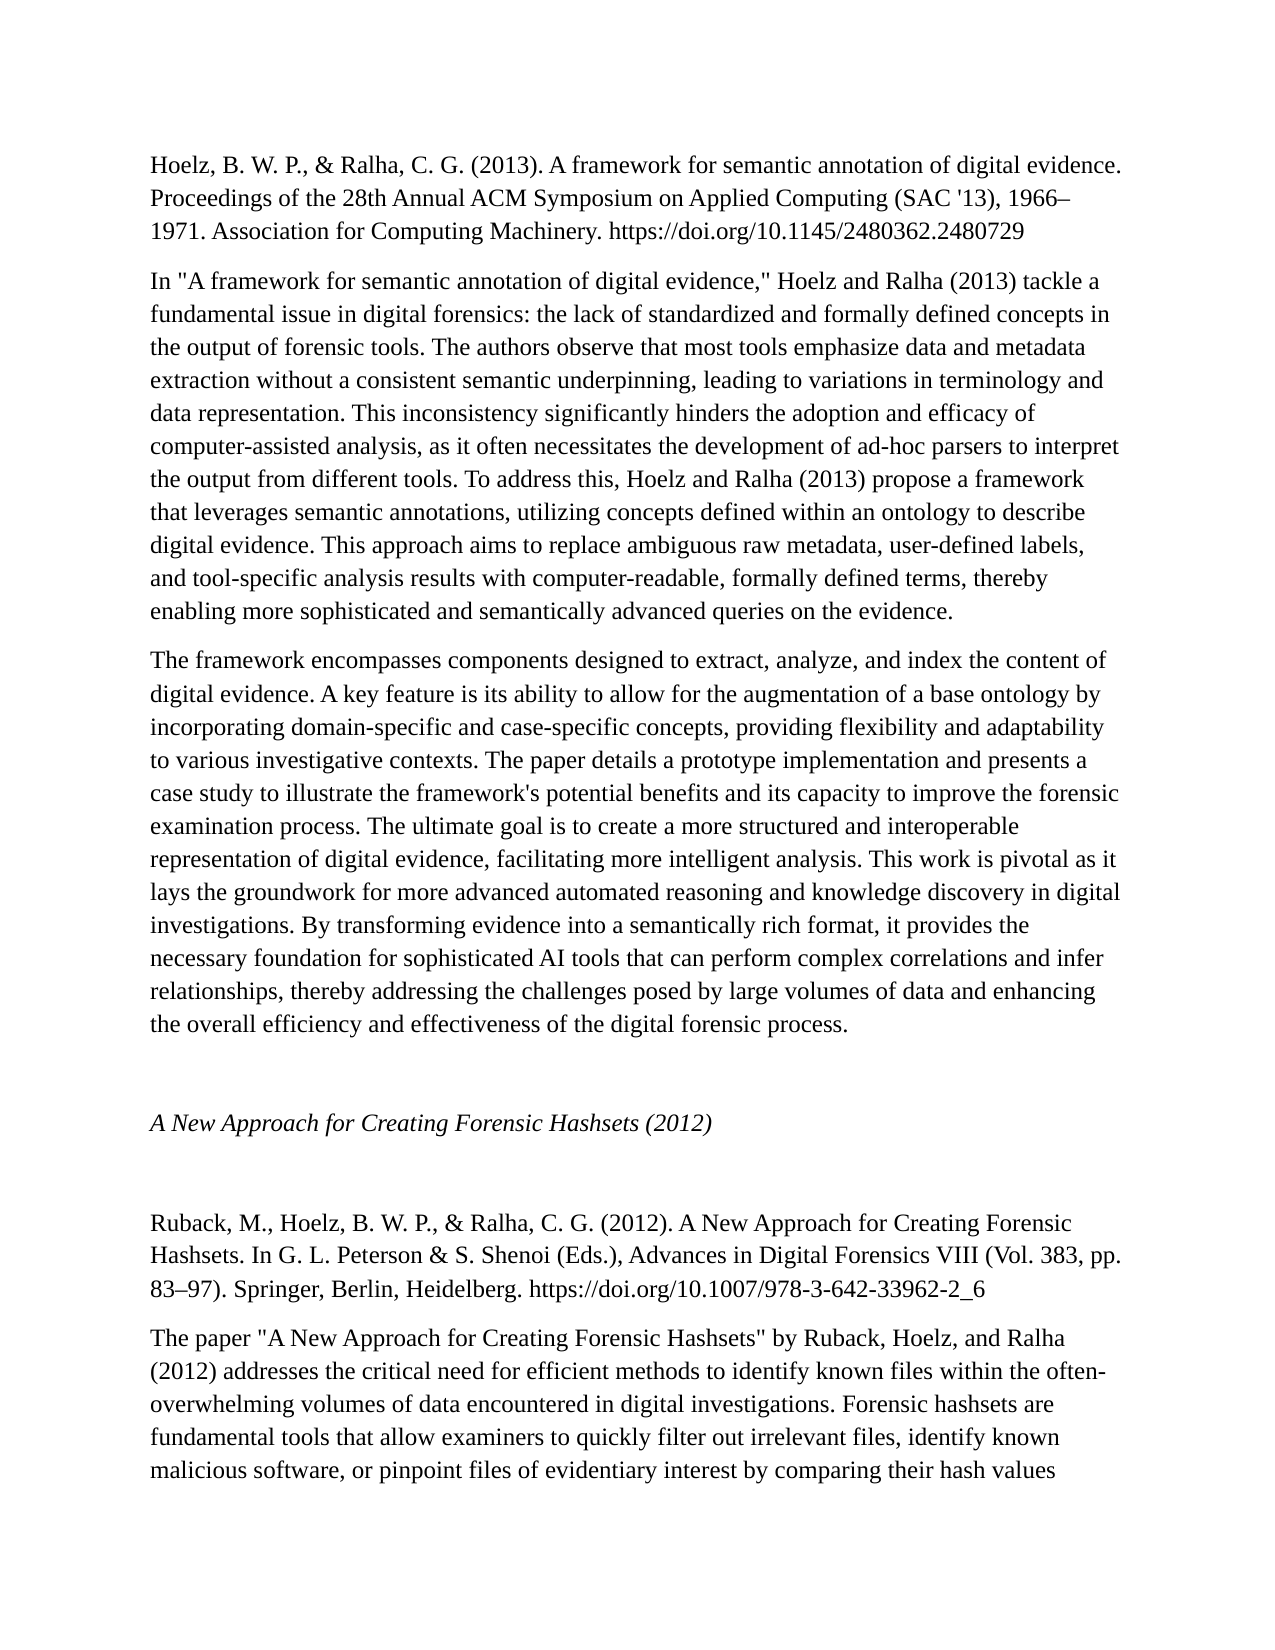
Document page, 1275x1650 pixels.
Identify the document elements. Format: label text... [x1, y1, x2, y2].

text Ruback, M., Hoelz, B. W. P., & Ralha, C. G. (2012). A New Approach for Creating Forensic Hashsets. In G. L. Peterson & S. Shenoi (Eds.), Advances in Digital Forensics VIII (Vol. 383, pp. 83–97). Springer, Berlin, Heidelberg. https://doi.org/10.1007/978-3-642-33962-2_6 [150, 1208, 1125, 1302]
text A New Approach for Creating Forensic Hashsets (2012) [150, 1108, 1125, 1137]
text In "A framework for semantic annotation of digital evidence," Hoelz and Ralha (2013) tackle a fundamental issue in digital forensics: the lack of standardized and formally defined concepts in the output of forensic tools. The authors observe that most tools emphasize data and metadata extraction without a consistent semantic underpinning, leading to variations in terminology and data representation. This inconsistency significantly hinders the adoption and efficacy of computer-assisted analysis, as it often necessitates the development of ad-hoc parsers to interpret the output from different tools. To address this, Hoelz and Ralha (2013) propose a framework that leverages semantic annotations, utilizing concepts defined within an ontology to describe digital evidence. This approach aims to replace ambiguous raw metadata, user-defined labels, and tool-specific analysis results with computer-readable, formally defined terms, thereby enabling more sophisticated and semantically advanced queries on the evidence. [150, 266, 1125, 625]
text The framework encompasses components designed to extract, analyze, and index the content of digital evidence. A key feature is its ability to allow for the augmentation of a base ontology by incorporating domain-specific and case-specific concepts, providing flexibility and adaptability to various investigative contexts. The paper details a prototype implementation and presents a case study to illustrate the framework's potential benefits and its capacity to improve the forensic examination process. The ultimate goal is to create a more structured and interoperable representation of digital evidence, facilitating more intelligent analysis. This work is pivotal as it lays the groundwork for more advanced automated reasoning and knowledge discovery in digital investigations. By transforming evidence into a semantically rich format, it provides the necessary foundation for sophisticated AI tools that can perform complex correlations and infer relationships, thereby addressing the challenges posed by large volumes of data and enhancing the overall efficiency and effectiveness of the digital forensic process. [150, 646, 1125, 1038]
text Hoelz, B. W. P., & Ralha, C. G. (2013). A framework for semantic annotation of digital evidence. Proceedings of the 28th Annual ACM Symposium on Applied Computing (SAC '13), 1966–1971. Association for Computing Machinery. https://doi.org/10.1145/2480362.2480729 [150, 150, 1125, 245]
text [150, 1323, 1125, 1484]
